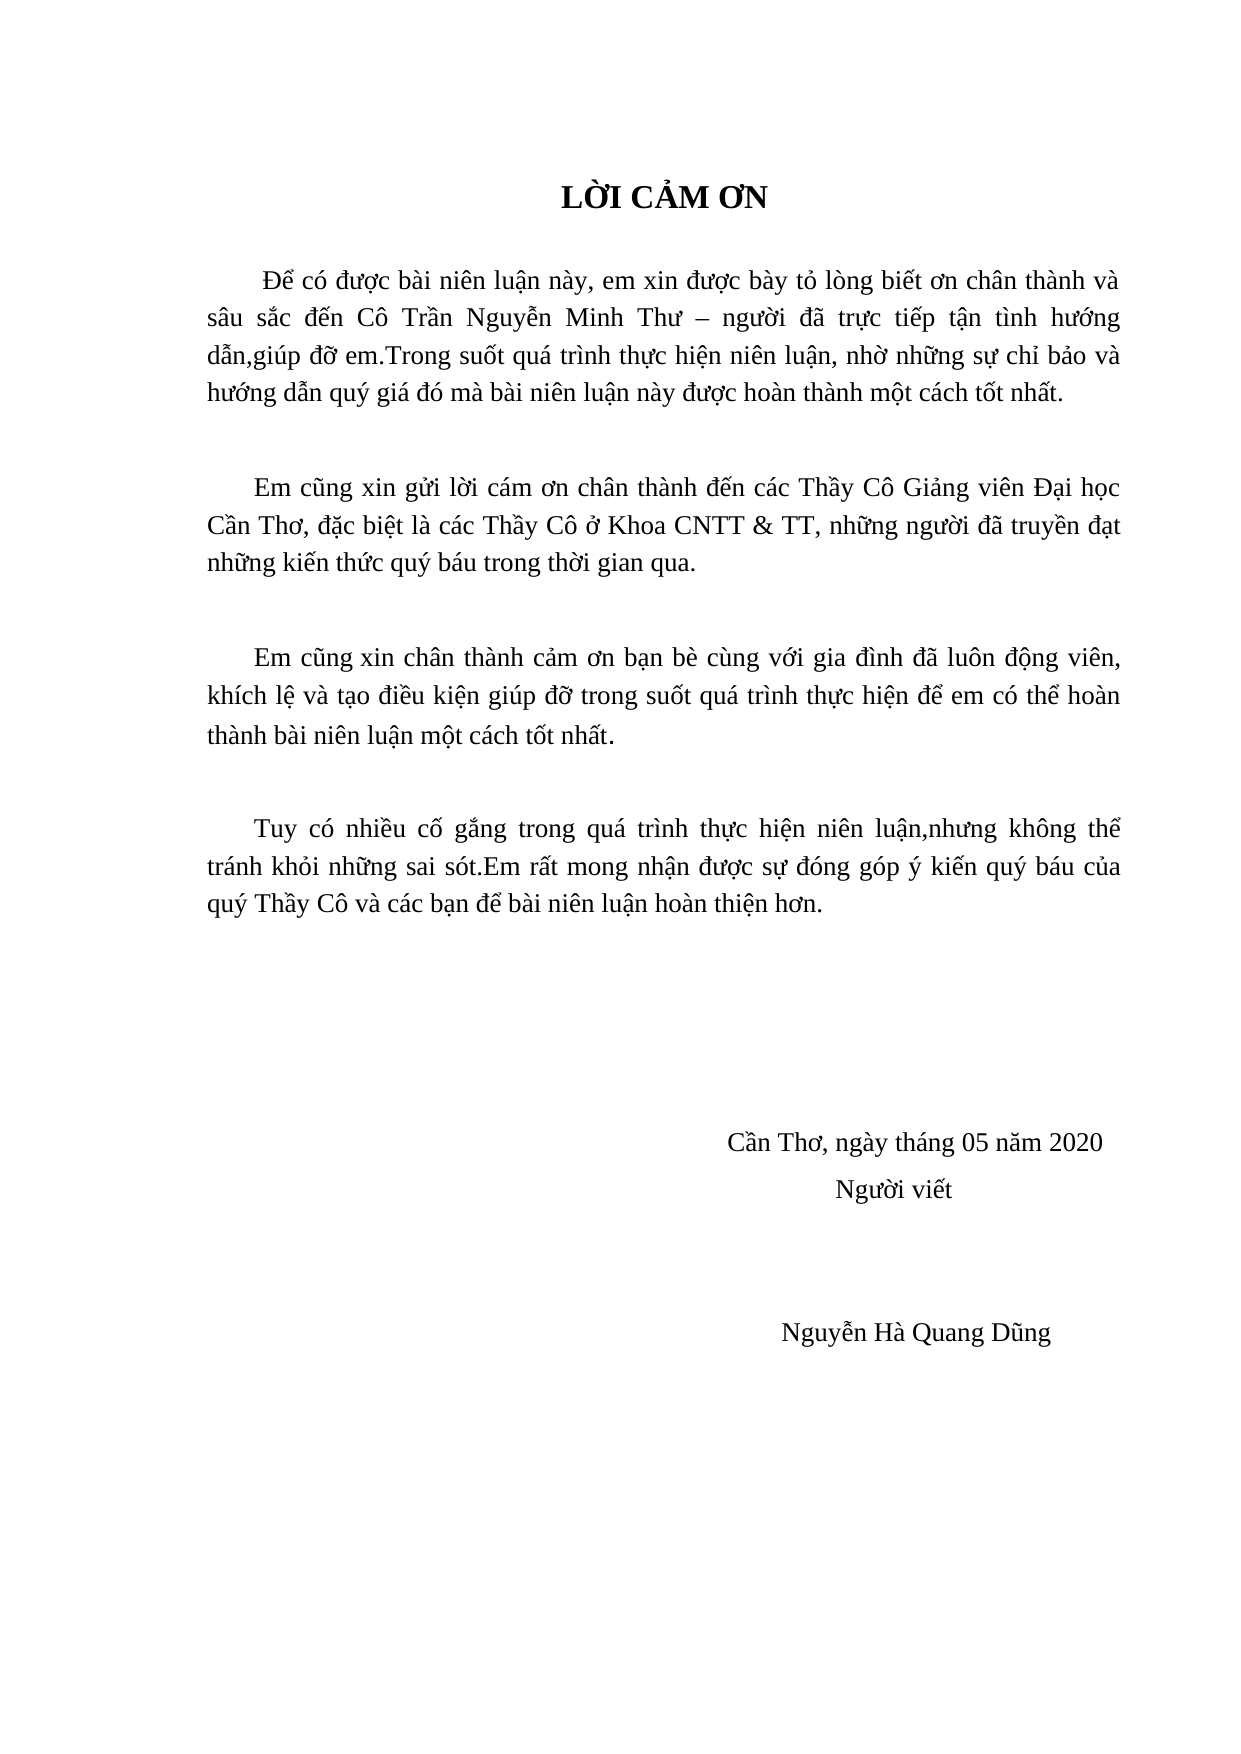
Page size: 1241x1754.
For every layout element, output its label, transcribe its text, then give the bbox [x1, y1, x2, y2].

text Em cũng xin chân thành cảm ơn bạn bè cùng với gia đình đã luôn động viên, khích lệ và tạo điều kiện giúp đỡ trong suốt quá trình thực hiện để em có thể hoàn thành bài niên luận một cách tốt nhất. [207, 642, 1122, 679]
text Cần Thơ, ngày tháng 05 năm 2020 [207, 1126, 1122, 1157]
text Em cũng xin gửi lời cám ơn chân thành đến các Thầy Cô Giảng viên Đại học Cần Thơ, đặc biệt là các Thầy Cô ở Khoa CNTT & TT, những người đã truyền đạt những kiến thức quý báu trong thời gian qua. [207, 472, 1122, 577]
text Để có được bài niên luận này, em xin được bày tỏ lòng biết ơn chân thành và sâu sắc đến Cô Trần Nguyễn Minh Thư – người đã trực tiếp tận tình hướng dẫn,giúp đỡ em.Trong suốt quá trình thực hiện niên luận, nhờ những sự chỉ bảo và hướng dẫn quý giá đó mà bài niên luận này được hoàn thành một cách tốt nhất. [207, 264, 1122, 407]
text Em cũng xin chân thành cảm ơn bạn bè cùng với gia đình đã luôn động viên, khích lệ và tạo điều kiện giúp đỡ trong suốt quá trình thực hiện để em có thể hoàn thành bài niên luận một cách tốt nhất. [207, 710, 1122, 750]
text Tuy có nhiều cố gắng trong quá trình thực hiện niên luận,nhưng không thể tránh khỏi những sai sót.Em rất mong nhận được sự đóng góp ý kiến quý báu của quý Thầy Cô và các bạn để bài niên luận hoàn thiện hơn. [207, 813, 1122, 918]
text LỜI CẢM ƠN [207, 177, 1122, 216]
text Nguyễn Hà Quang Dũng [207, 1317, 1122, 1348]
text Người viết [207, 1173, 1122, 1204]
